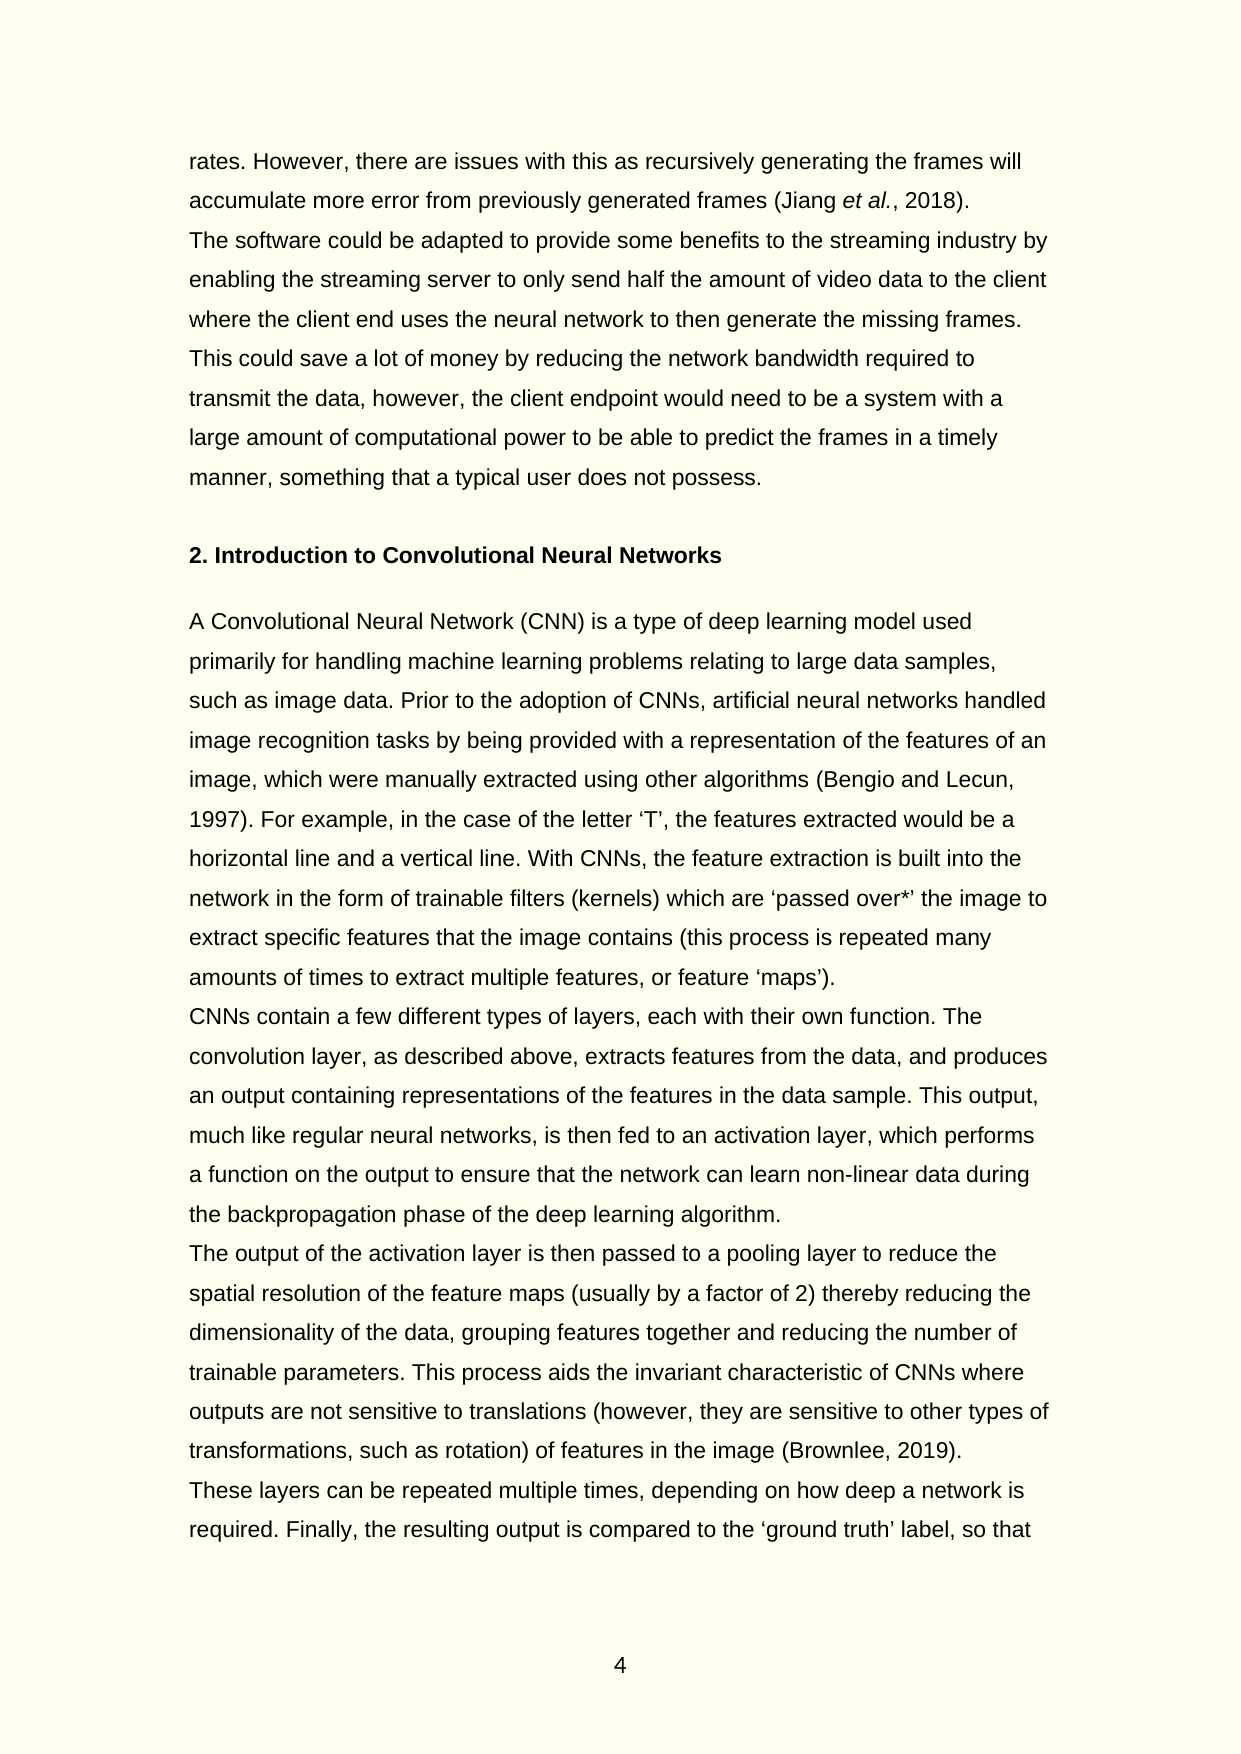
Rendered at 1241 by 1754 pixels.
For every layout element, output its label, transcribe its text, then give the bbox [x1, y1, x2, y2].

subtitle 2. Introduction to Convolutional Neural Networks [189, 542, 1051, 569]
text The output of the activation layer is then passed to a pooling layer to reduce the spatial resolution of the feature maps (usually by a factor of 2) thereby reducing the dimensionality of the data, grouping features together and reducing the number of trainable parameters. This process aids the invariant characteristic of CNNs where outputs are not sensitive to translations (however, they are sensitive to other types of transformations, such as rotation) of features in the image (Brownlee, 2019). [189, 1240, 1051, 1464]
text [189, 148, 1051, 213]
text The software could be adapted to provide some benefits to the streaming industry by enabling the streaming server to only send half the amount of video data to the client where the client end uses the neural network to then generate the missing frames. This could save a lot of money by reducing the network bandwidth required to transmit the data, however, the client endpoint would need to be a system with a large amount of computational power to be able to predict the frames in a timely manner, something that a typical user does not possess. [189, 227, 1051, 490]
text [189, 1477, 1051, 1543]
text A Convolutional Neural Network (CNN) is a type of deep learning model used primarily for handling machine learning problems relating to large data samples, such as image data. Prior to the adoption of CNNs, artificial neural networks handled image recognition tasks by being provided with a representation of the features of an image, which were manually extracted using other algorithms (Bengio and Lecun, 1997). For example, in the case of the letter ‘T’, the features extracted would be a horizontal line and a vertical line. With CNNs, the feature extraction is built into the network in the form of trainable filters (kernels) which are ‘passed over*’ the image to extract specific features that the image contains (this process is repeated many amounts of times to extract multiple features, or feature ‘maps’). [189, 608, 1051, 990]
text CNNs contain a few different types of layers, each with their own function. The convolution layer, as described above, extracts features from the data, and produces an output containing representations of the features in the data sample. This output, much like regular neural networks, is then fed to an activation layer, which performs a function on the output to ensure that the network can learn non-linear data during the backpropagation phase of the deep learning algorithm. [189, 1003, 1051, 1227]
